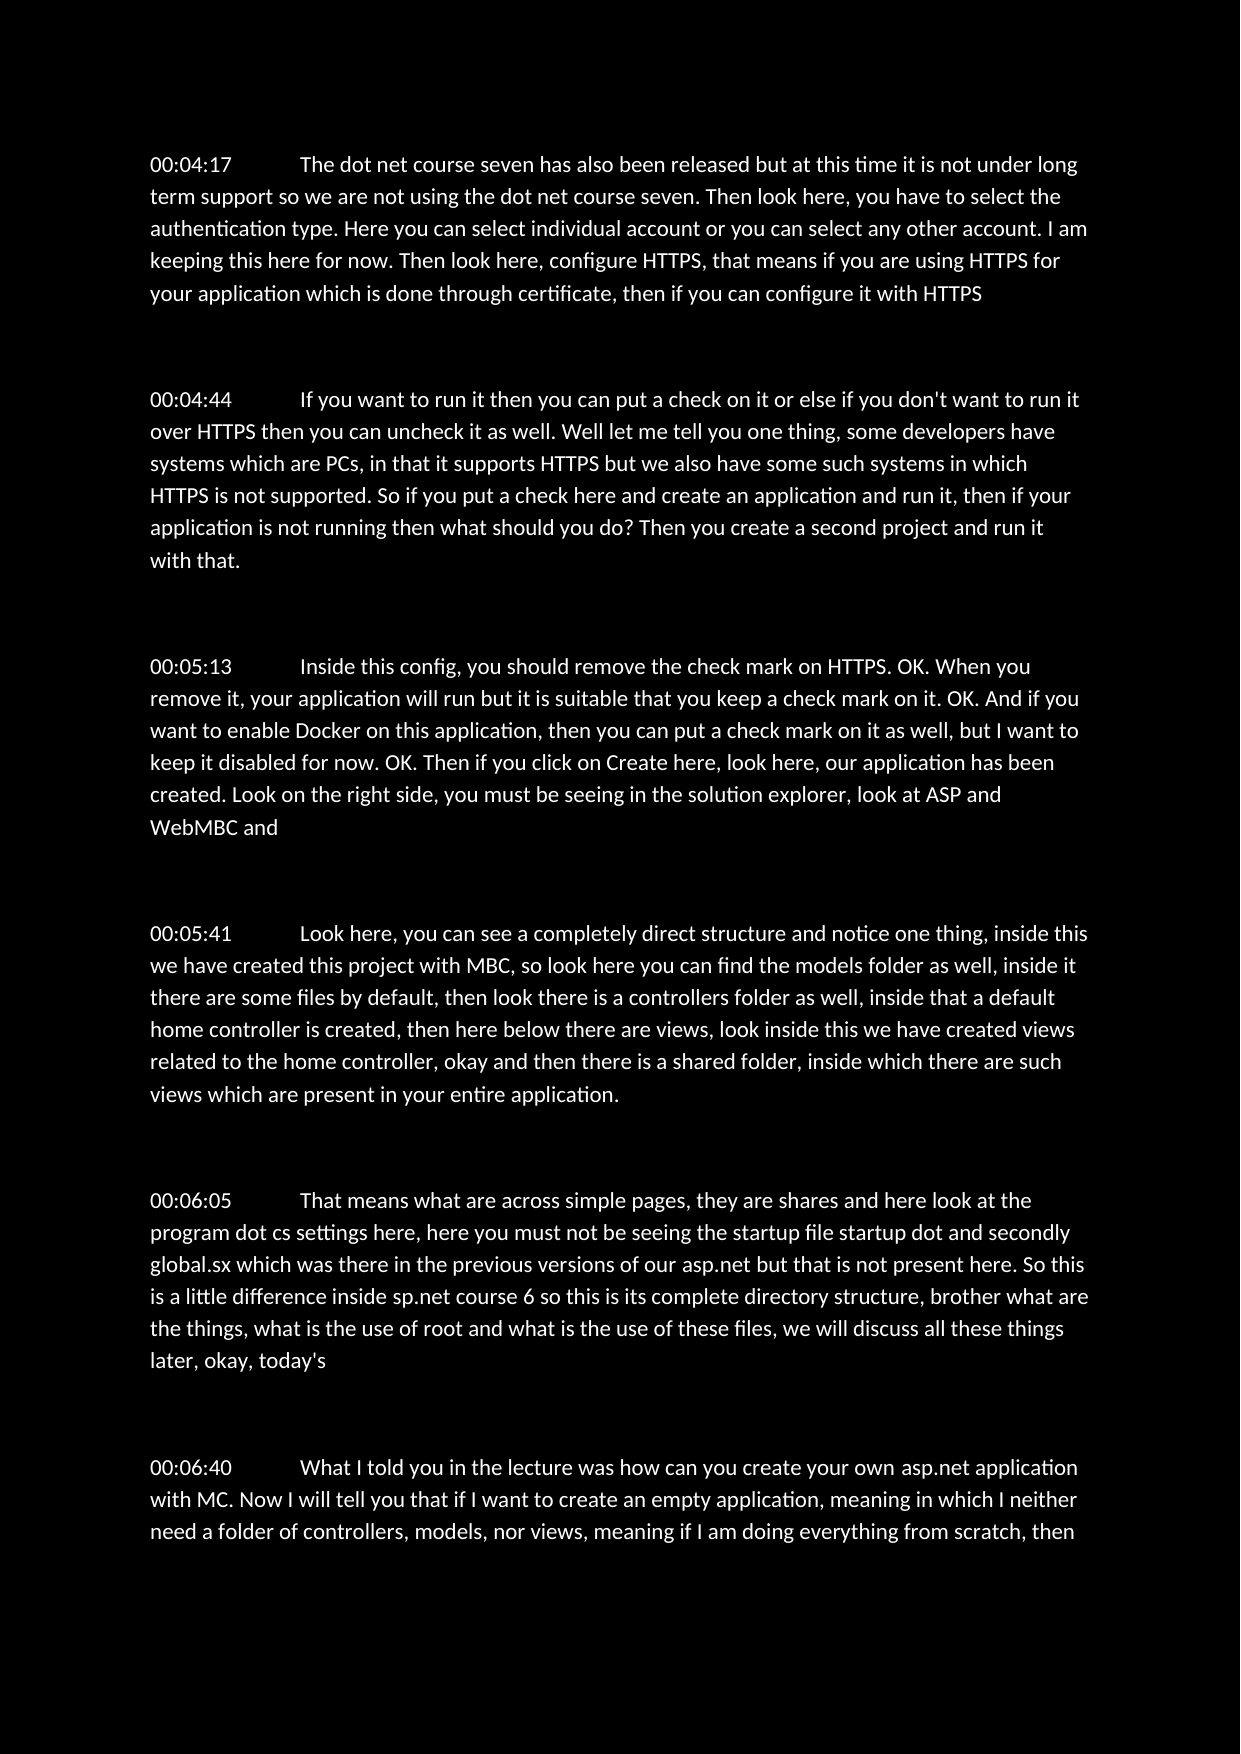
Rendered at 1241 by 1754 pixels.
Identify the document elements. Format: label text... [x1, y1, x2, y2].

text 00:05:13 Inside this config, you should remove the check mark on HTTPS. OK. When you remove it, your application will run but it is suitable that you keep a check mark on it. OK. And if you want to enable Docker on this application, then you can put a check mark on it as well, but I want to keep it disabled for now. OK. Then if you click on Create here, look here, our application has been created. Look on the right side, you must be seeing in the solution explorer, look at ASP and WebMBC and [150, 652, 1090, 841]
text 00:04:44 If you want to run it then you can put a check on it or else if you don't want to run it over HTTPS then you can uncheck it as well. Well let me tell you one thing, some developers have systems which are PCs, in that it supports HTTPS but we also have some such systems in which HTTPS is not supported. So if you put a check here and create an application and run it, then if your application is not running then what should you do? Then you create a second project and run it with that. [150, 385, 1090, 574]
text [150, 1453, 1090, 1545]
text 00:06:05 That means what are across simple pages, they are shares and here look at the program dot cs settings here, here you must not be seeing the startup file startup dot and secondly global.sx which was there in the previous versions of our asp.net but that is not present here. So this is a little difference inside sp.net course 6 so this is its complete directory structure, brother what are the things, what is the use of root and what is the use of these files, we will discuss all these things later, okay, today's [150, 1186, 1090, 1375]
text 00:05:41 Look here, you can see a completely direct structure and notice one thing, inside this we have created this project with MBC, so look here you can find the models folder as well, inside it there are some files by default, then look there is a controllers folder as well, inside that a default home controller is created, then here below there are views, look inside this we have created views related to the home controller, okay and then there is a shared folder, inside which there are such views which are present in your entire application. [150, 919, 1090, 1108]
text 00:04:17 The dot net course seven has also been released but at this time it is not under long term support so we are not using the dot net course seven. Then look here, you have to select the authentication type. Here you can select individual account or you can select any other account. I am keeping this here for now. Then look here, configure HTTPS, that means if you are using HTTPS for your application which is done through certificate, then if you can configure it with HTTPS [150, 150, 1090, 307]
